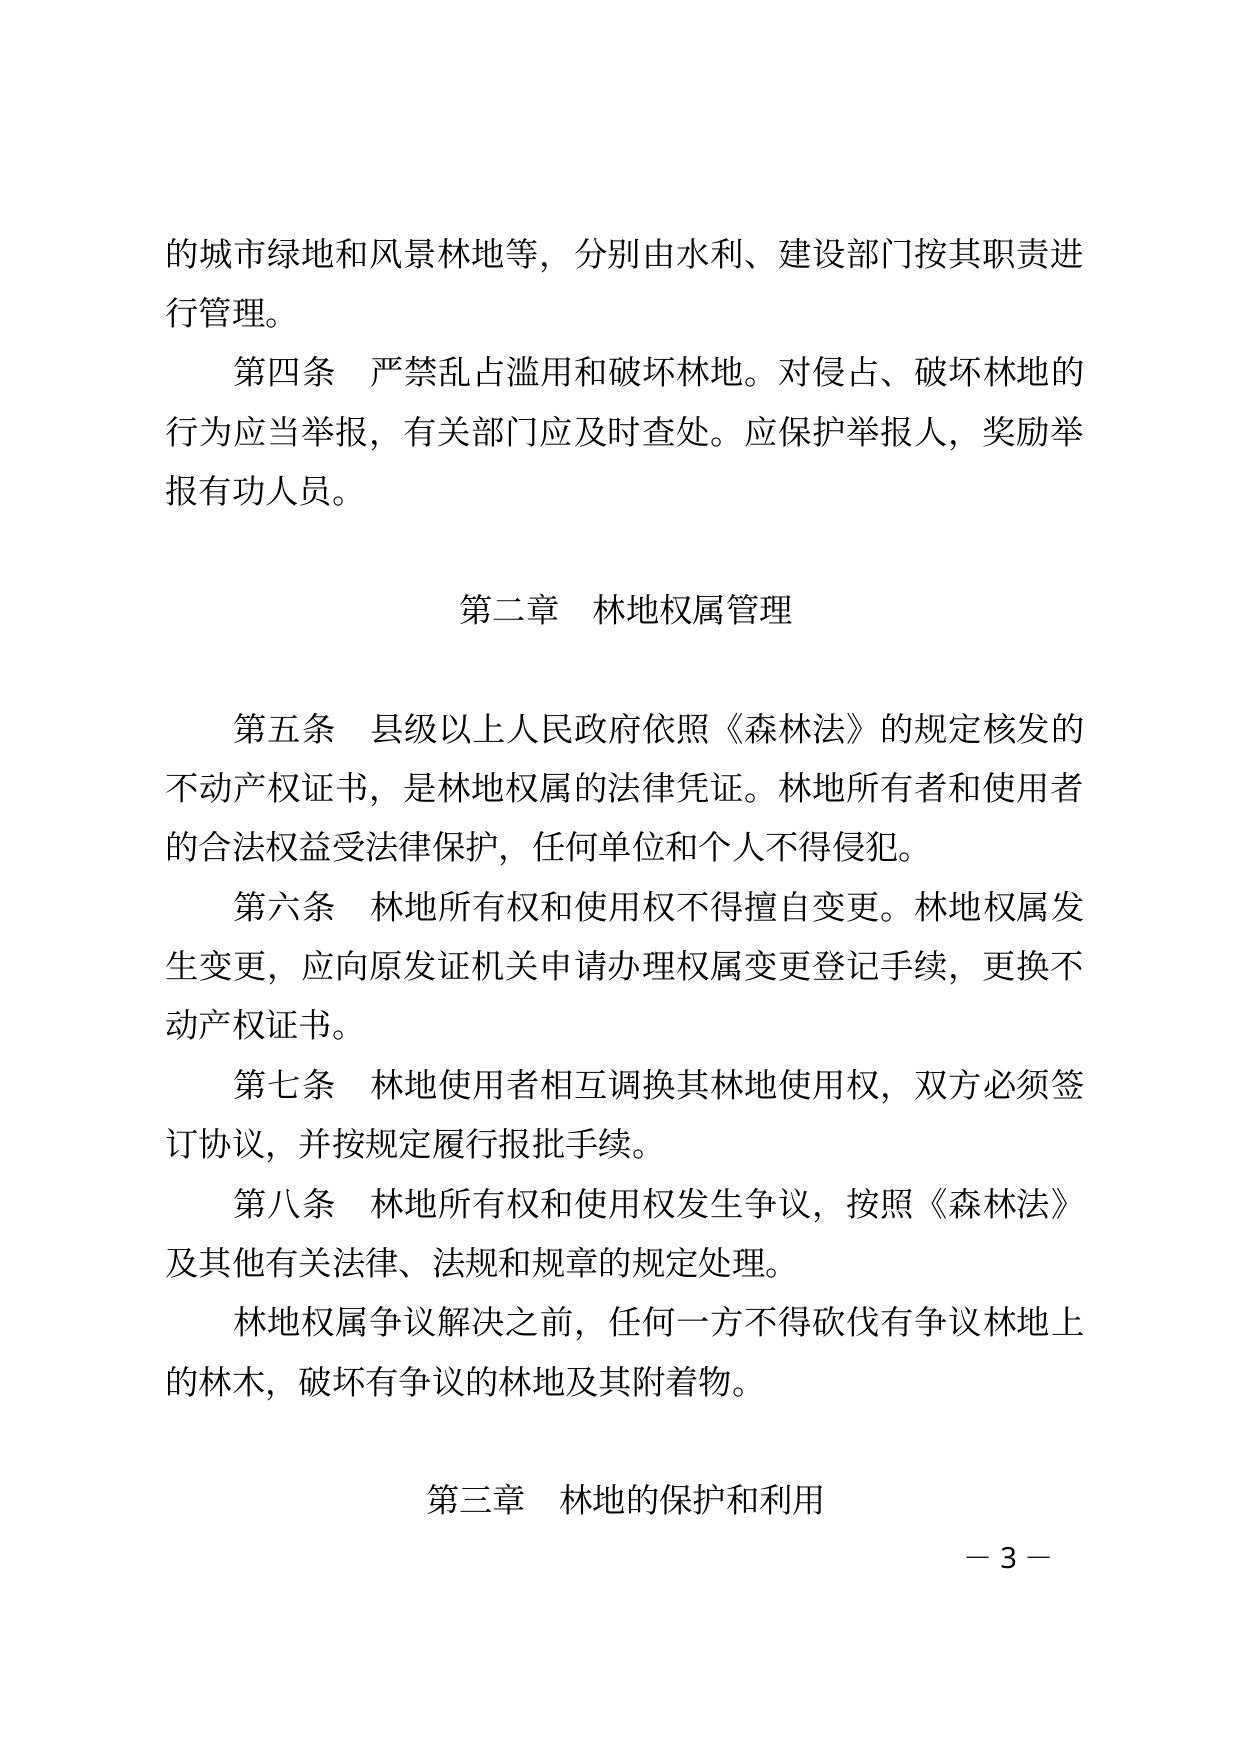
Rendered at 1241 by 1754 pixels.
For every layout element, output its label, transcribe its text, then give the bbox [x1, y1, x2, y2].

text 第八条 林地所有权和使用权发生争议，按照《森林法》及其他有关法律、法规和规章的规定处理。 [165, 1168, 1087, 1287]
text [165, 218, 1087, 337]
text 第二章 林地权属管理 [165, 575, 1087, 634]
text 第五条 县级以上人民政府依照《森林法》的规定核发的不动产权证书，是林地权属的法律凭证。林地所有者和使用者的合法权益受法律保护，任何单位和个人不得侵犯。 [165, 693, 1087, 872]
text 第七条 林地使用者相互调换其林地使用权，双方必须签订协议，并按规定履行报批手续。 [165, 1050, 1087, 1168]
text 林地权属争议解决之前，任何一方不得砍伐有争议林地上的林木，破坏有争议的林地及其附着物。 [165, 1287, 1087, 1406]
text 第六条 林地所有权和使用权不得擅自变更。林地权属发生变更，应向原发证机关申请办理权属变更登记手续，更换不动产权证书。 [165, 872, 1087, 1050]
text 第三章 林地的保护和利用 [165, 1465, 1087, 1525]
text 第四条 严禁乱占滥用和破坏林地。对侵占、破坏林地的行为应当举报，有关部门应及时查处。应保护举报人，奖励举报有功人员。 [165, 337, 1087, 515]
